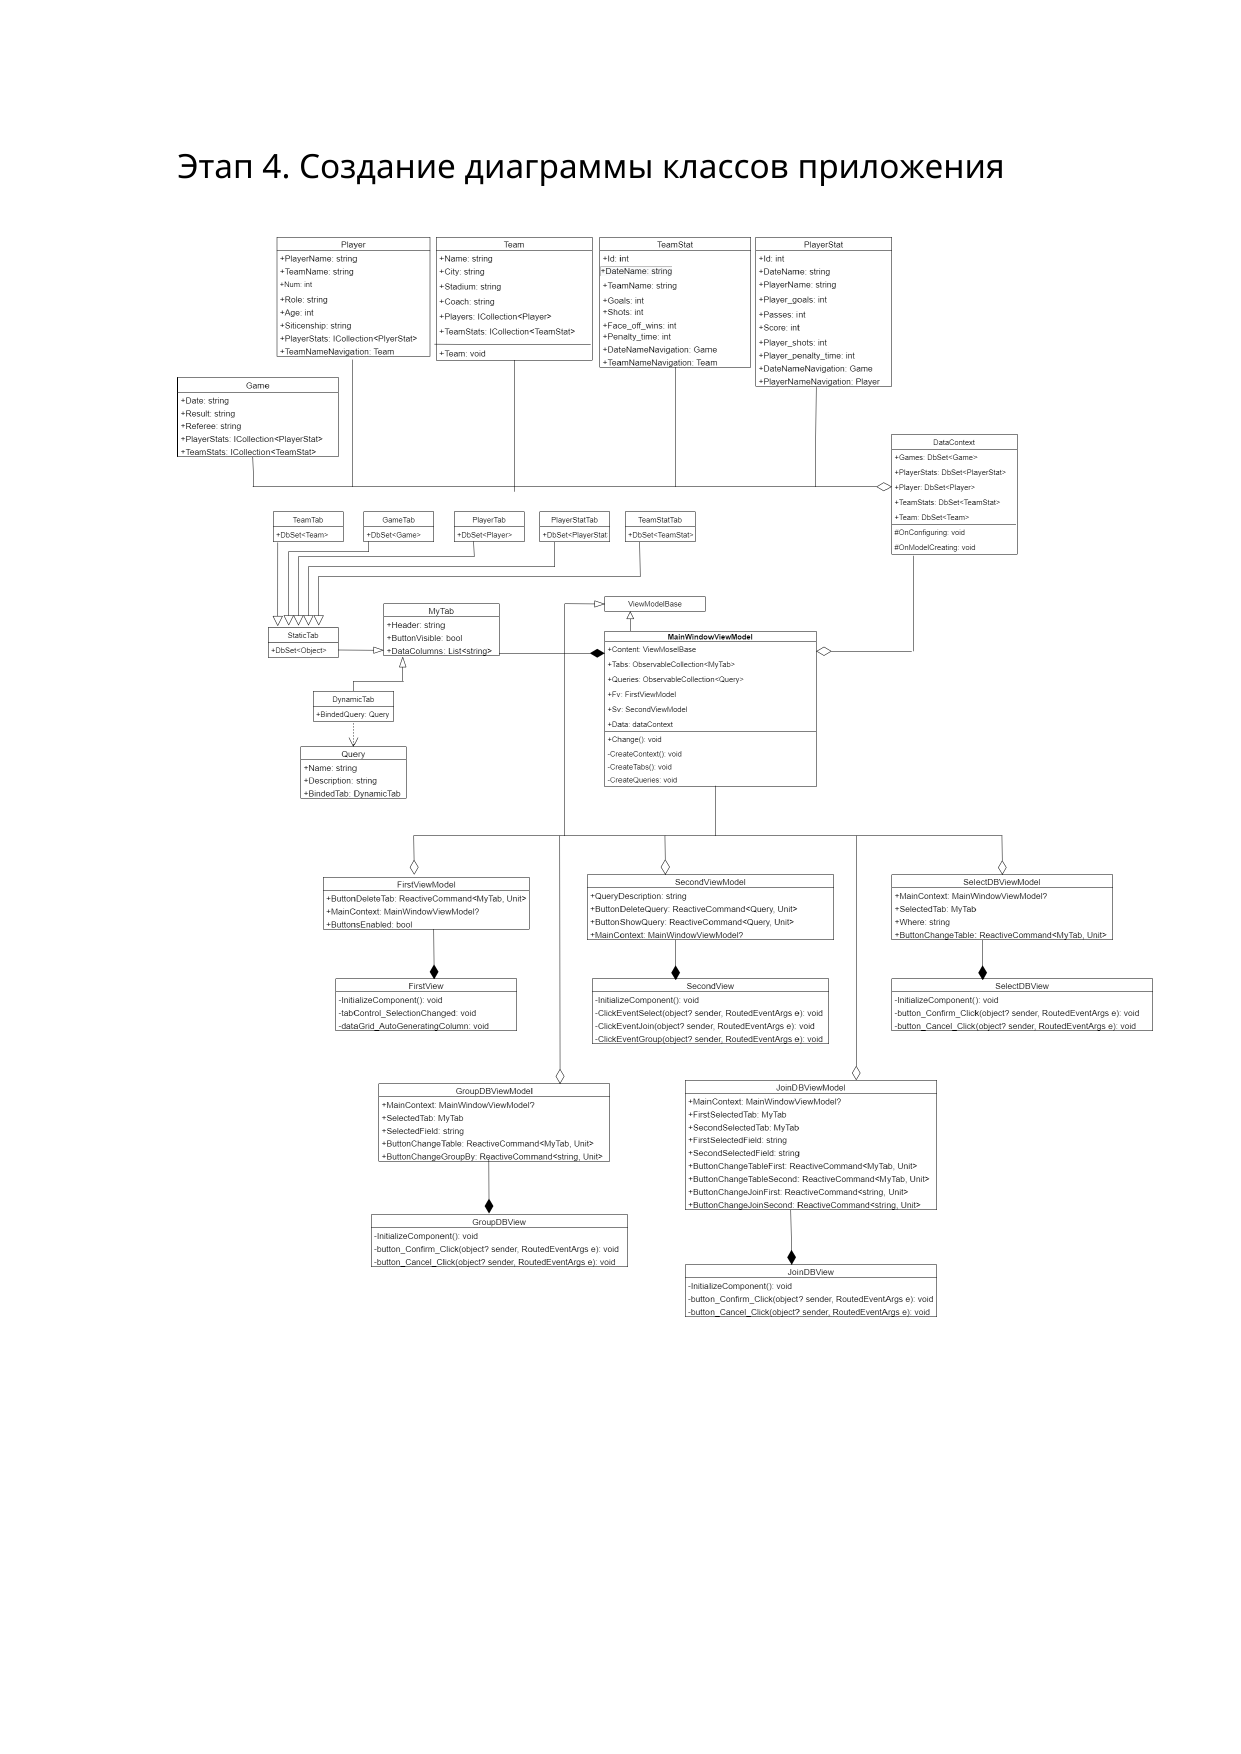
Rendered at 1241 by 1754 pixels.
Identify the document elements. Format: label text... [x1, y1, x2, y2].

picture [177, 237, 1153, 1318]
subtitle Этап 4. Создание диаграммы классов приложения [177, 143, 1152, 188]
